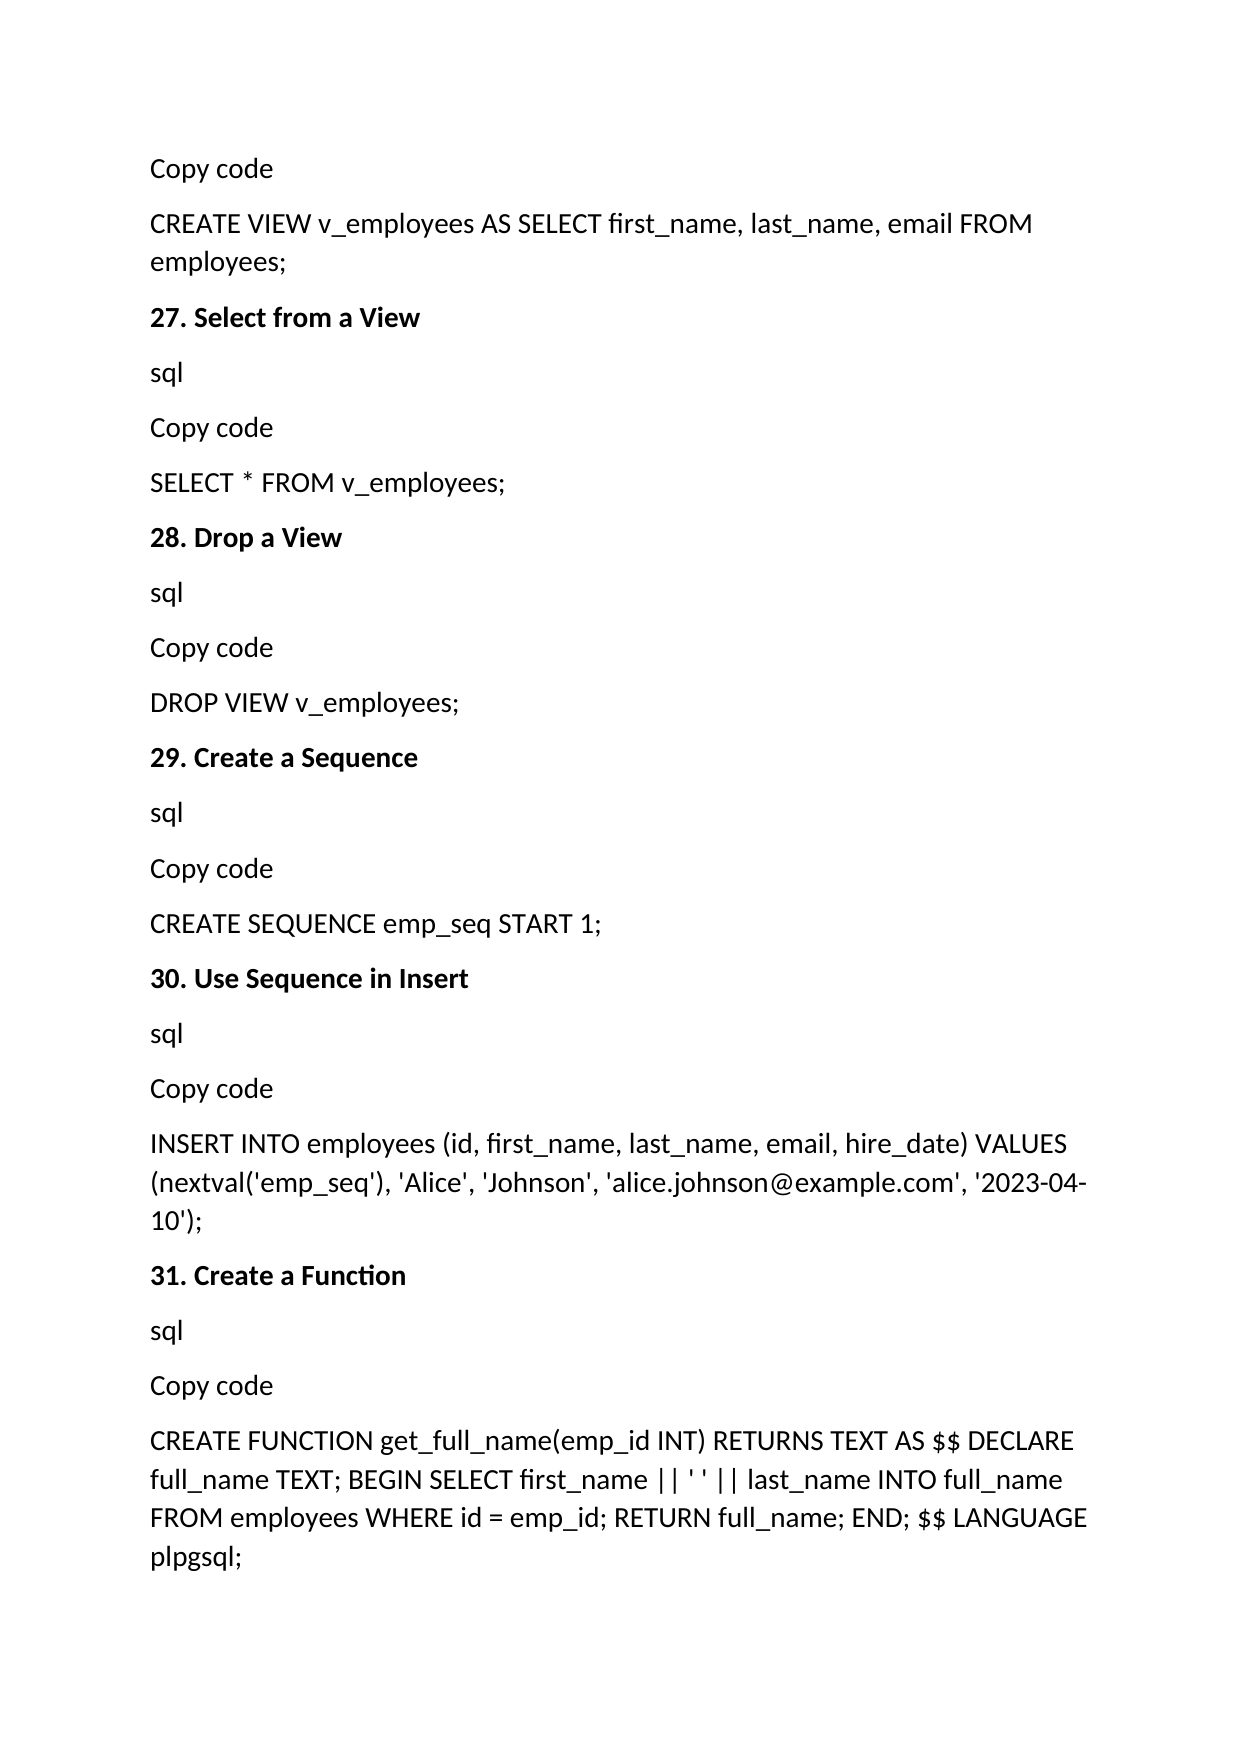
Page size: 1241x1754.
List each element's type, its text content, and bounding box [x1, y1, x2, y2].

text Copy code [150, 629, 1090, 665]
text Copy code [150, 1367, 1090, 1403]
text sql [150, 1015, 1090, 1051]
text 30. Use Sequence in Insert [150, 960, 1090, 996]
text CREATE VIEW v_employees AS SELECT first_name, last_name, email FROM employees; [150, 205, 1090, 279]
text CREATE SEQUENCE emp_seq START 1; [150, 905, 1090, 940]
text sql [150, 354, 1090, 389]
text SELECT * FROM v_employees; [150, 464, 1090, 499]
text Copy code [150, 409, 1090, 444]
text DROP VIEW v_employees; [150, 684, 1090, 720]
text 27. Select from a View [150, 299, 1090, 334]
text 28. Drop a View [150, 519, 1090, 555]
text 31. Create a Function [150, 1257, 1090, 1293]
text Copy code [150, 850, 1090, 885]
text 29. Create a Sequence [150, 739, 1090, 775]
text sql [150, 1312, 1090, 1348]
text INSERT INTO employees (id, first_name, last_name, email, hire_date) VALUES (nextval('emp_seq'), 'Alice', 'Johnson', 'alice.johnson@example.com', '2023-04-10'); [150, 1125, 1090, 1238]
text Copy code [150, 150, 1090, 186]
text sql [150, 794, 1090, 830]
text Copy code [150, 1070, 1090, 1106]
text sql [150, 574, 1090, 610]
text CREATE FUNCTION get_full_name(emp_id INT) RETURNS TEXT AS $$ DECLARE full_name TEXT; BEGIN SELECT first_name || ' ' || last_name INTO full_name FROM employees WHERE id = emp_id; RETURN full_name; END; $$ LANGUAGE plpgsql; [150, 1422, 1090, 1573]
